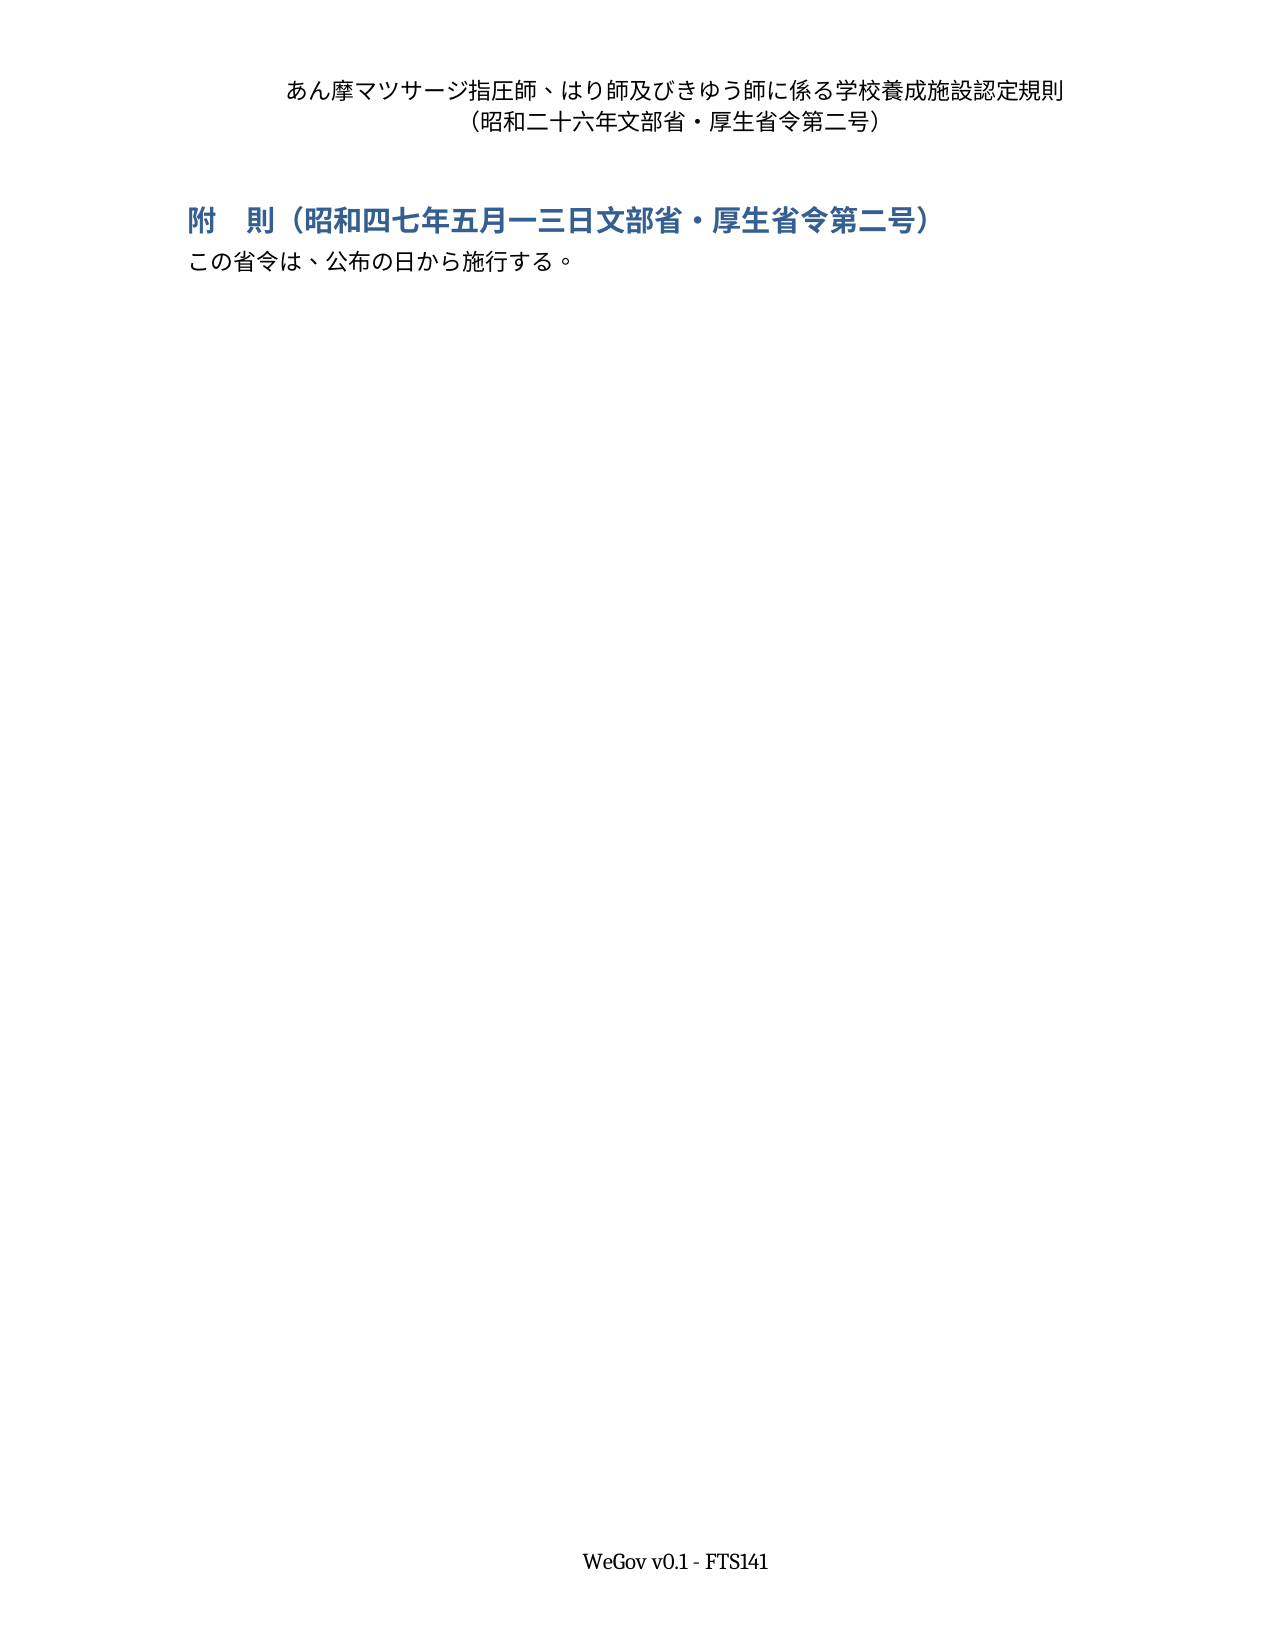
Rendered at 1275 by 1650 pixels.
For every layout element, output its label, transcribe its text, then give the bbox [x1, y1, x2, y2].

subtitle 附 則（昭和四七年五月一三日文部省・厚生省令第二号） [187, 200, 1087, 240]
text この省令は、公布の日から施行する。 [187, 246, 1087, 277]
